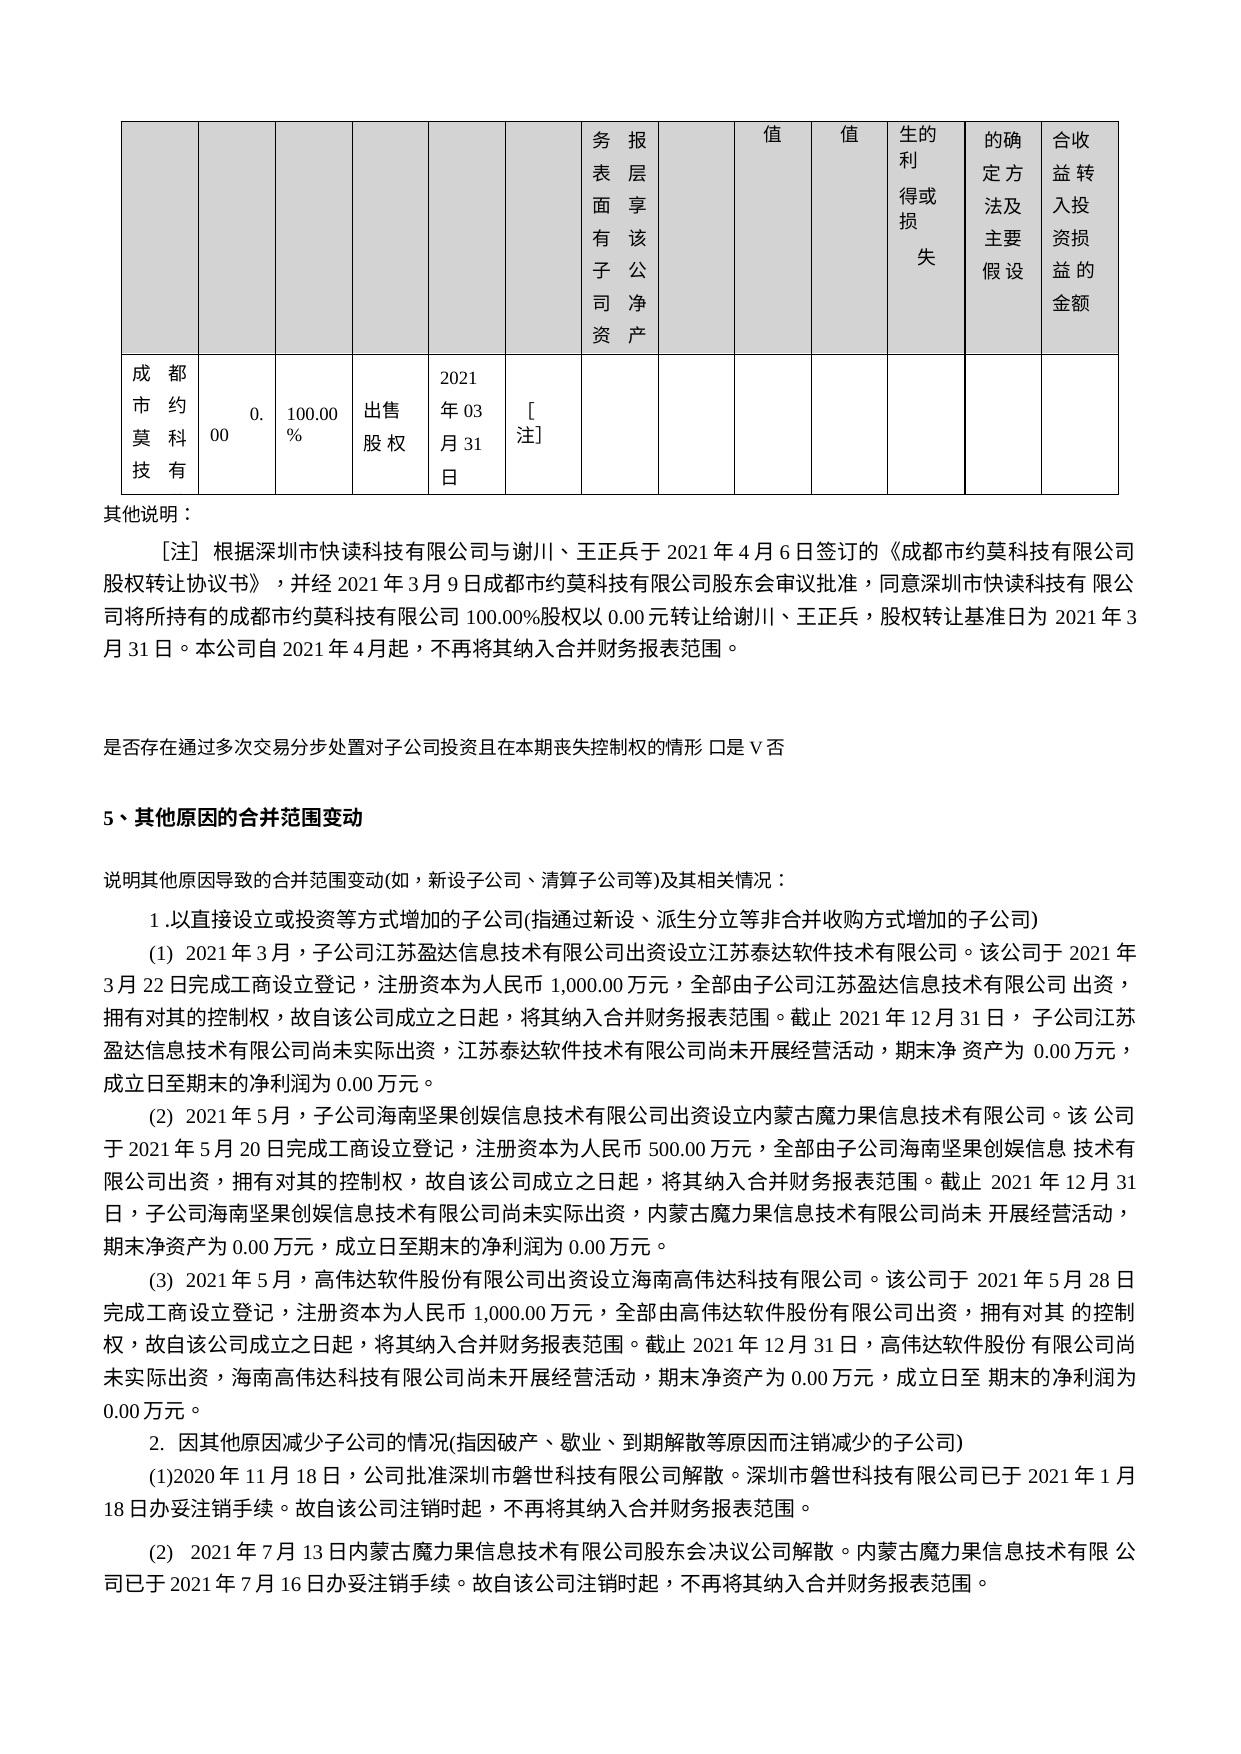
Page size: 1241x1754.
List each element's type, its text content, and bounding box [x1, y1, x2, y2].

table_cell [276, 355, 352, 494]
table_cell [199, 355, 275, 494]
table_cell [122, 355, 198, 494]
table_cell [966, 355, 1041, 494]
text 1 .以直接设立或投资等方式增加的子公司(指通过新设、派生分立等非合并收购方式增加的子公司) [103, 901, 1137, 934]
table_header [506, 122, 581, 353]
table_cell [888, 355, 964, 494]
list 2021年5月，高伟达软件股份有限公司出资设立海南高伟达科技有限公司。该公司于2021年5月28 日完成工商设立登记，注册资本为人民币1,000.00万元，全部由高伟达软件股份有限公司出资，拥有对其 的控制权，故自该公司成立之日起，将其纳入合并财务报表范围。截止2021年12月31日，高伟达软件股份 有限公司尚未实际出资，海南高伟达科技有限公司尚未开展经营活动，期末净资产为0.00万元，成立日至 期末的净利润为0.00万元。 [103, 1261, 1137, 1424]
list 2021年5月，子公司海南坚果创娱信息技术有限公司出资设立内蒙古魔力果信息技术有限公司。该 公司于2021年5月20日完成工商设立登记，注册资本为人民币500.00万元，全部由子公司海南坚果创娱信息 技术有限公司出资，拥有对其的控制权，故自该公司成立之日起，将其纳入合并财务报表范围。截止2021 年12月31日，子公司海南坚果创娱信息技术有限公司尚未实际出资，内蒙古魔力果信息技术有限公司尚未 开展经营活动，期末净资产为0.00万元，成立日至期末的净利润为0.00万元。 [103, 1097, 1137, 1261]
text ［注］根据深圳市快读科技有限公司与谢川、王正兵于2021年4月6日签订的《成都市约莫科技有限公司 股权转让协议书》，并经2021年3月9日成都市约莫科技有限公司股东会审议批准，同意深圳市快读科技有 限公司将所持有的成都市约莫科技有限公司100.00%股权以0.00元转让给谢川、王正兵，股权转让基准日为 2021年3月31日。本公司自2021年4月起，不再将其纳入合并财务报表范围。 [103, 533, 1137, 663]
list 因其他原因减少子公司的情况(指因破产、歇业、到期解散等原因而注销减少的子公司) [103, 1424, 1137, 1457]
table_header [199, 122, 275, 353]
text (1)2020年11月18日，公司批准深圳市磐世科技有限公司解散。深圳市磐世科技有限公司已于2021年1 月18日办妥注销手续。故自该公司注销时起，不再将其纳入合并财务报表范围。 [103, 1457, 1137, 1523]
text 说明其他原因导致的合并范围变动(如，新设子公司、清算子公司等)及其相关情况： [103, 859, 1137, 895]
list 2021年7月13日内蒙古魔力果信息技术有限公司股东会决议公司解散。内蒙古魔力果信息技术有限 公司已于2021年7月16日办妥注销手续。故自该公司注销时起，不再将其纳入合并财务报表范围。 [103, 1533, 1137, 1598]
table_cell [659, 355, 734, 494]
list 2021年3月，子公司江苏盈达信息技术有限公司出资设立江苏泰达软件技术有限公司。该公司于2021 年3月22日完成工商设立登记，注册资本为人民币1,000.00万元，全部由子公司江苏盈达信息技术有限公司 出资，拥有对其的控制权，故自该公司成立之日起，将其纳入合并财务报表范围。截止2021年12月31日， 子公司江苏盈达信息技术有限公司尚未实际出资，江苏泰达软件技术有限公司尚未开展经营活动，期末净 资产为0.00万元，成立日至期末的净利润为0.00万元。 [103, 934, 1137, 1097]
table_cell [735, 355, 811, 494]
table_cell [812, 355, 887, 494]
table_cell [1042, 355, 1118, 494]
subtitle 5、其他原因的合并范围变动 [103, 803, 1137, 832]
text 是否存在通过多次交易分步处置对子公司投资且在本期丧失控制权的情形 口是V否 [103, 726, 1137, 762]
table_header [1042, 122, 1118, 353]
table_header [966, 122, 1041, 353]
text 其他说明： [103, 501, 1137, 527]
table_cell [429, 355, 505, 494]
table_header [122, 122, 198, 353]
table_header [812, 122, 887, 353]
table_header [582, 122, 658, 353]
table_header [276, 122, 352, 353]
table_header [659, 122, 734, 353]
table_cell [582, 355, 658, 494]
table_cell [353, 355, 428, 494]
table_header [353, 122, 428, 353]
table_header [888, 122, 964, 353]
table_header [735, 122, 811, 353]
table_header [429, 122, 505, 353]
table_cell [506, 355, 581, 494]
